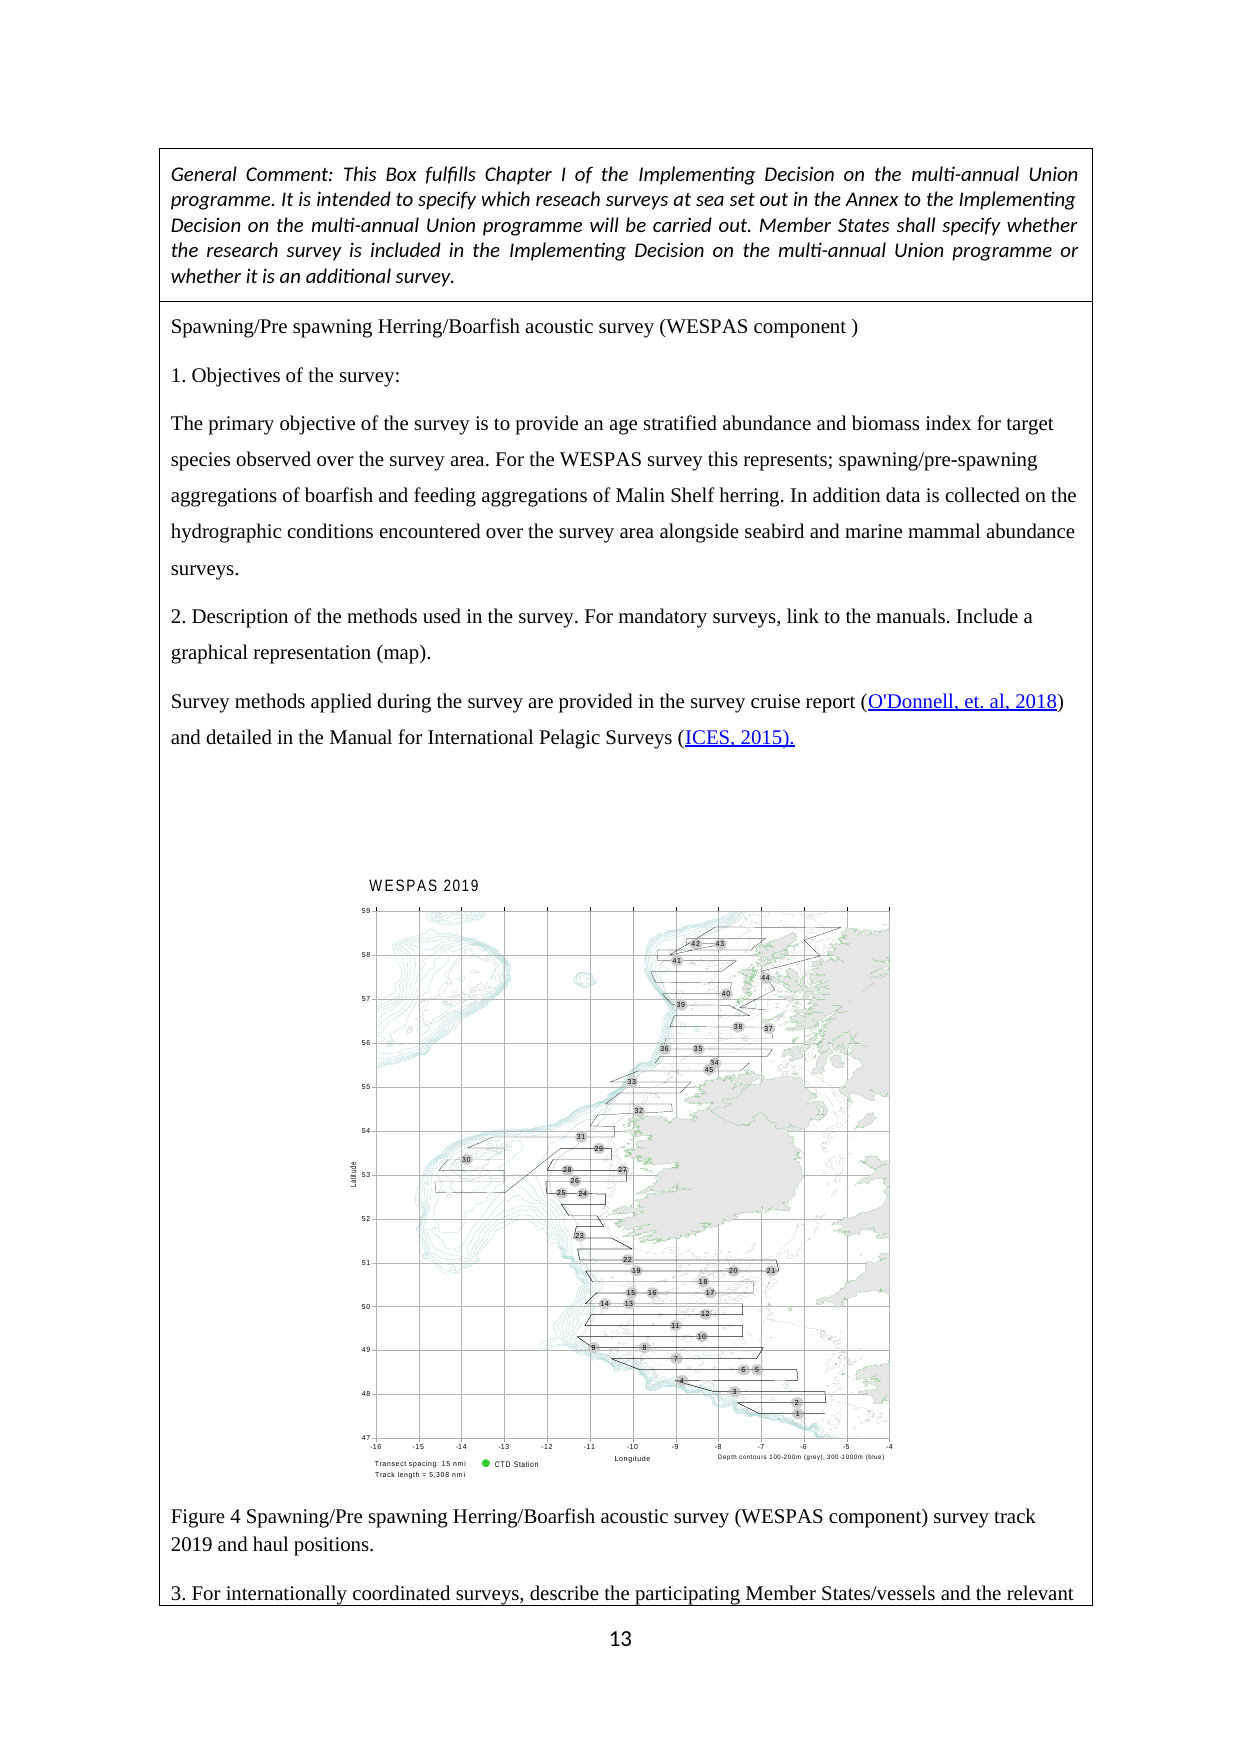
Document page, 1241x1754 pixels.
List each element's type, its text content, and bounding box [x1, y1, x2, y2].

table_header General Comment: This Box fulfills Chapter I of the Implementing Decision on the multi-annual Union programme. It is intended to specify which reseach surveys at sea set out in the Annex to the Implementing Decision on the multi-annual Union programme will be carried out. Member States shall specify whether the research survey is included in the Implementing Decision on the multi-annual Union programme or whether it is an additional survey. [160, 149, 1092, 301]
table_cell Spawning/Pre spawning Herring/Boarfish acoustic survey (WESPAS component ) 1. Objectives of the survey: The primary objective of the survey is to provide an age stratified abundance and biomass index for target species observed over the survey area. For the WESPAS survey this represents; spawning/pre-spawning aggregations of boarfish and feeding aggregations of Malin Shelf herring. In addition data is collected on the hydrographic conditions encountered over the survey area alongside seabird and marine mammal abundance surveys. 2. Description of the methods used in the survey. For mandatory surveys, link to the manuals. Include a graphical representation (map). Survey methods applied during the survey are provided in the survey cruise report (O'Donnell, et. al, 2018) and detailed in the Manual for International Pelagic Surveys (ICES, 2015). Figure 4 Spawning/Pre spawning Herring/Boarfish acoustic survey (WESPAS component) survey track 2019 and haul positions. 3. For internationally coordinated surveys, describe the participating Member States/vessels and the relevant international group in charge of planning the survey. The herring component of the survey is coordinated by WGIPS through by the HERAS survey coordinator. This position is rotated every four years within HERAS member countries. Details of the current HERAS coordinator and latest work schedule is provided in the latest WGIPS report (http://www.ices.dk/community/groups/Pages/WGIPS.aspx) 4. Where applicable, describe the international task sharing (physical and/or financial) and the cost sharing agreement used. The herring component of the survey is coordinated by WGIPS through by the HERAS survey coordinator. Data is shared internationally between participant countries. International data is compiled to produce acoustic abundance and biomass for herring. Details of the HERAS area, participant countries are latest stock estimate of provided in the WGIPS report.(http://www.ices.dk/community/groups/Pages/WGIPS.aspx) 5. Explain where thresholds apply Share of Union TAC for target species is above 3% [160, 302, 1092, 1604]
